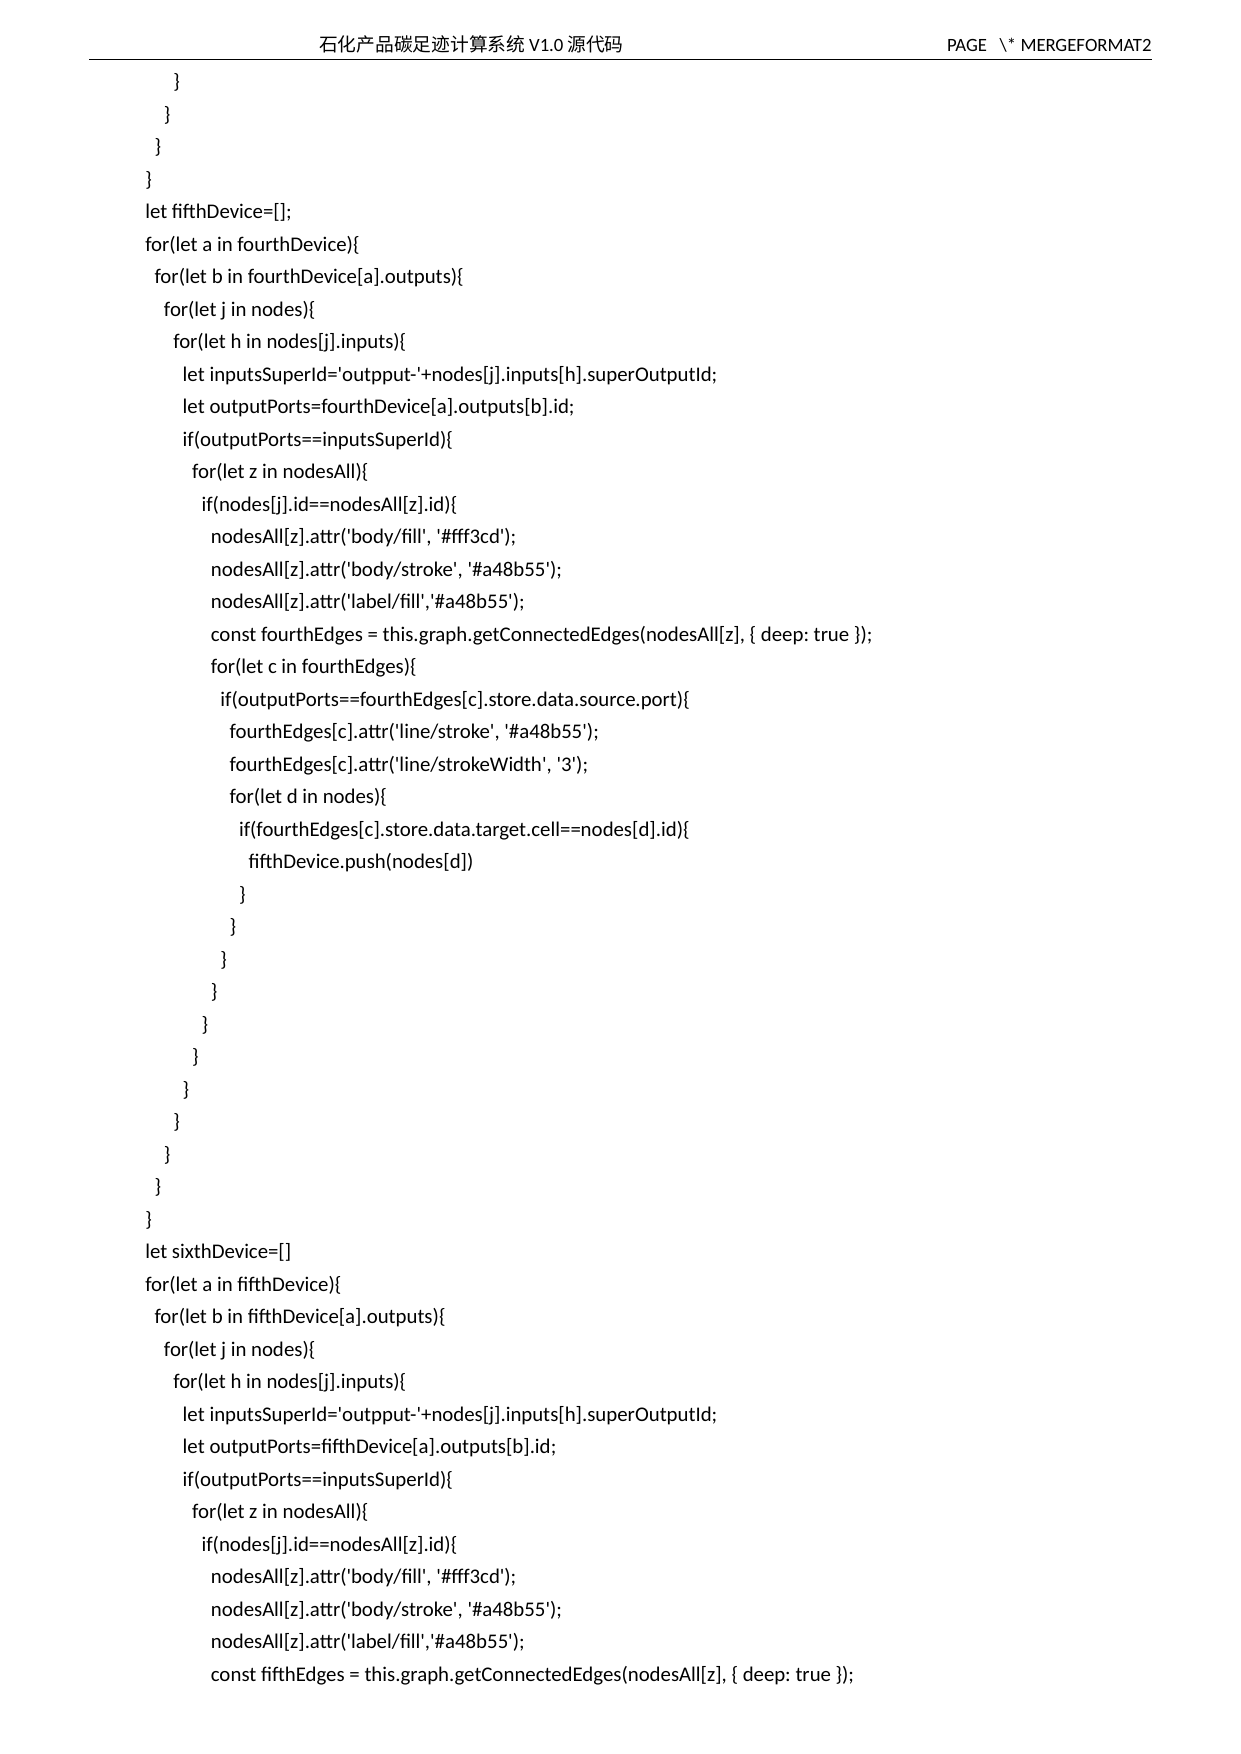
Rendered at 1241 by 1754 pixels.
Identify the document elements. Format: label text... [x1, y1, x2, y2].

text nodesAll[z].attr('body/fill', '#fff3cd'); [89, 1560, 1152, 1593]
text for(let b in fifthDevice[a].outputs){ [89, 1300, 1152, 1333]
text } [89, 1073, 1152, 1105]
text for(let a in fifthDevice){ [89, 1268, 1152, 1300]
text if(nodes[j].id==nodesAll[z].id){ [89, 1528, 1152, 1560]
text } [89, 98, 1152, 130]
text for(let z in nodesAll){ [89, 455, 1152, 488]
text } [89, 1008, 1152, 1040]
text for(let b in fourthDevice[a].outputs){ [89, 260, 1152, 293]
text for(let h in nodes[j].inputs){ [89, 325, 1152, 358]
text for(let h in nodes[j].inputs){ [89, 1365, 1152, 1398]
text const fifthEdges = this.graph.getConnectedEdges(nodesAll[z], { deep: true }); [89, 1658, 1152, 1690]
text fifthDevice.push(nodes[d]) [89, 845, 1152, 878]
text for(let a in fourthDevice){ [89, 228, 1152, 260]
text if(outputPorts==inputsSuperId){ [89, 423, 1152, 455]
text nodesAll[z].attr('label/fill','#a48b55'); [89, 585, 1152, 618]
text for(let j in nodes){ [89, 1333, 1152, 1365]
text } [89, 1105, 1152, 1138]
text nodesAll[z].attr('body/fill', '#fff3cd'); [89, 520, 1152, 553]
text } [89, 910, 1152, 943]
text } [89, 1040, 1152, 1073]
text } [89, 943, 1152, 975]
text let outputPorts=fifthDevice[a].outputs[b].id; [89, 1430, 1152, 1463]
text const fourthEdges = this.graph.getConnectedEdges(nodesAll[z], { deep: true }); [89, 618, 1152, 650]
text for(let j in nodes){ [89, 293, 1152, 325]
text for(let d in nodes){ [89, 780, 1152, 813]
text fourthEdges[c].attr('line/strokeWidth', '3'); [89, 748, 1152, 780]
text nodesAll[z].attr('body/stroke', '#a48b55'); [89, 553, 1152, 585]
text let inputsSuperId='outpput-'+nodes[j].inputs[h].superOutputId; [89, 1398, 1152, 1430]
text } [89, 1203, 1152, 1235]
text let inputsSuperId='outpput-'+nodes[j].inputs[h].superOutputId; [89, 358, 1152, 390]
text } [89, 65, 1152, 98]
text } [89, 1170, 1152, 1203]
text for(let c in fourthEdges){ [89, 650, 1152, 683]
text let outputPorts=fourthDevice[a].outputs[b].id; [89, 390, 1152, 423]
text nodesAll[z].attr('label/fill','#a48b55'); [89, 1625, 1152, 1658]
text } [89, 878, 1152, 910]
text let sixthDevice=[] [89, 1235, 1152, 1268]
text } [89, 975, 1152, 1008]
text if(outputPorts==fourthEdges[c].store.data.source.port){ [89, 683, 1152, 715]
text fourthEdges[c].attr('line/stroke', '#a48b55'); [89, 715, 1152, 748]
text } [89, 130, 1152, 163]
text if(outputPorts==inputsSuperId){ [89, 1463, 1152, 1495]
text } [89, 163, 1152, 195]
text if(nodes[j].id==nodesAll[z].id){ [89, 488, 1152, 520]
text nodesAll[z].attr('body/stroke', '#a48b55'); [89, 1593, 1152, 1625]
text for(let z in nodesAll){ [89, 1495, 1152, 1528]
text if(fourthEdges[c].store.data.target.cell==nodes[d].id){ [89, 813, 1152, 845]
text let fifthDevice=[]; [89, 195, 1152, 228]
text } [89, 1138, 1152, 1170]
